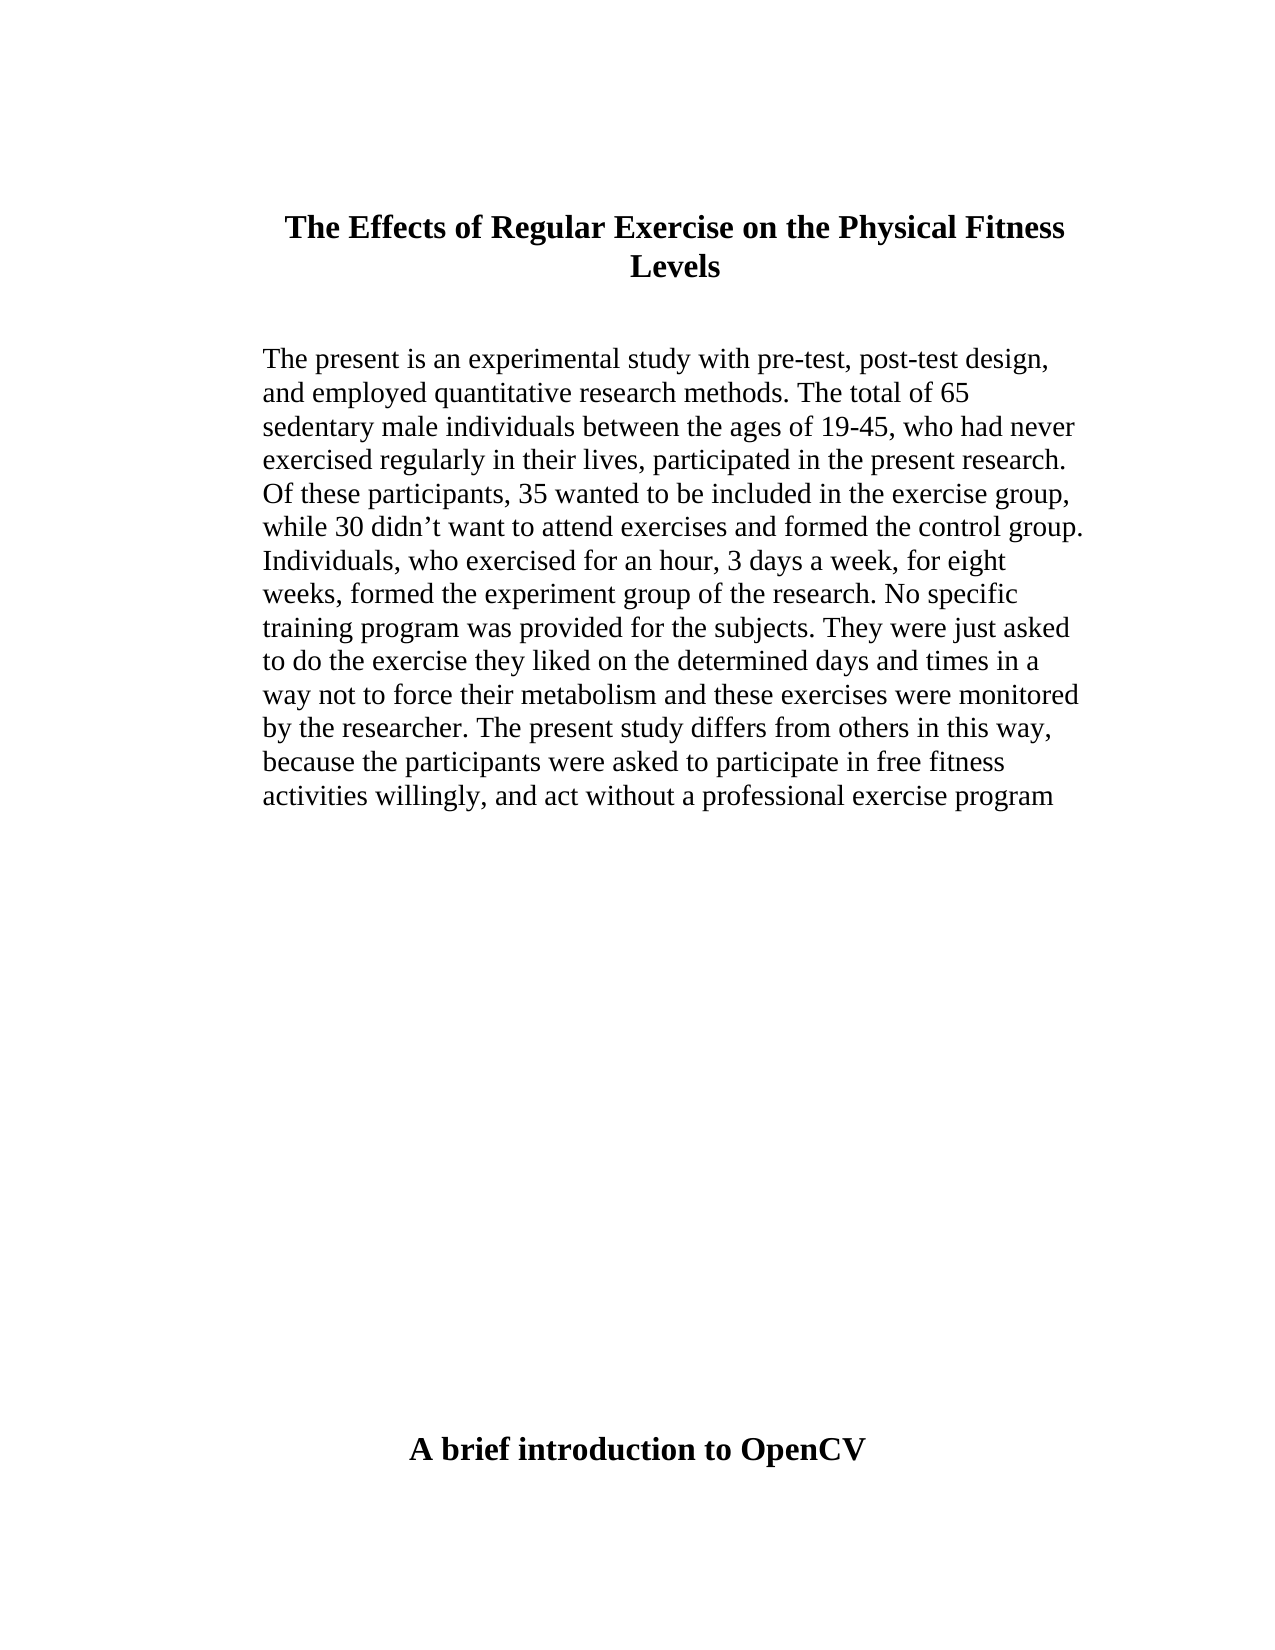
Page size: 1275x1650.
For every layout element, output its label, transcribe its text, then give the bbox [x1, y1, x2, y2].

text The Effects of Regular Exercise on the Physical Fitness Levels [262, 207, 1087, 284]
text A brief introduction to OpenCV [187, 1429, 1087, 1468]
text The present is an experimental study with pre-test, post-test design, and employed quantitative research methods. The total of 65 sedentary male individuals between the ages of 19-45, who had never exercised regularly in their lives, participated in the present research. Of these participants, 35 wanted to be included in the exercise group, while 30 didn’t want to attend exercises and formed the control group. Individuals, who exercised for an hour, 3 days a week, for eight weeks, formed the experiment group of the research. No specific training program was provided for the subjects. They were just asked to do the exercise they liked on the determined days and times in a way not to force their metabolism and these exercises were monitored by the researcher. The present study differs from others in this way, because the participants were asked to participate in free fitness activities willingly, and act without a professional exercise program [262, 342, 1087, 811]
